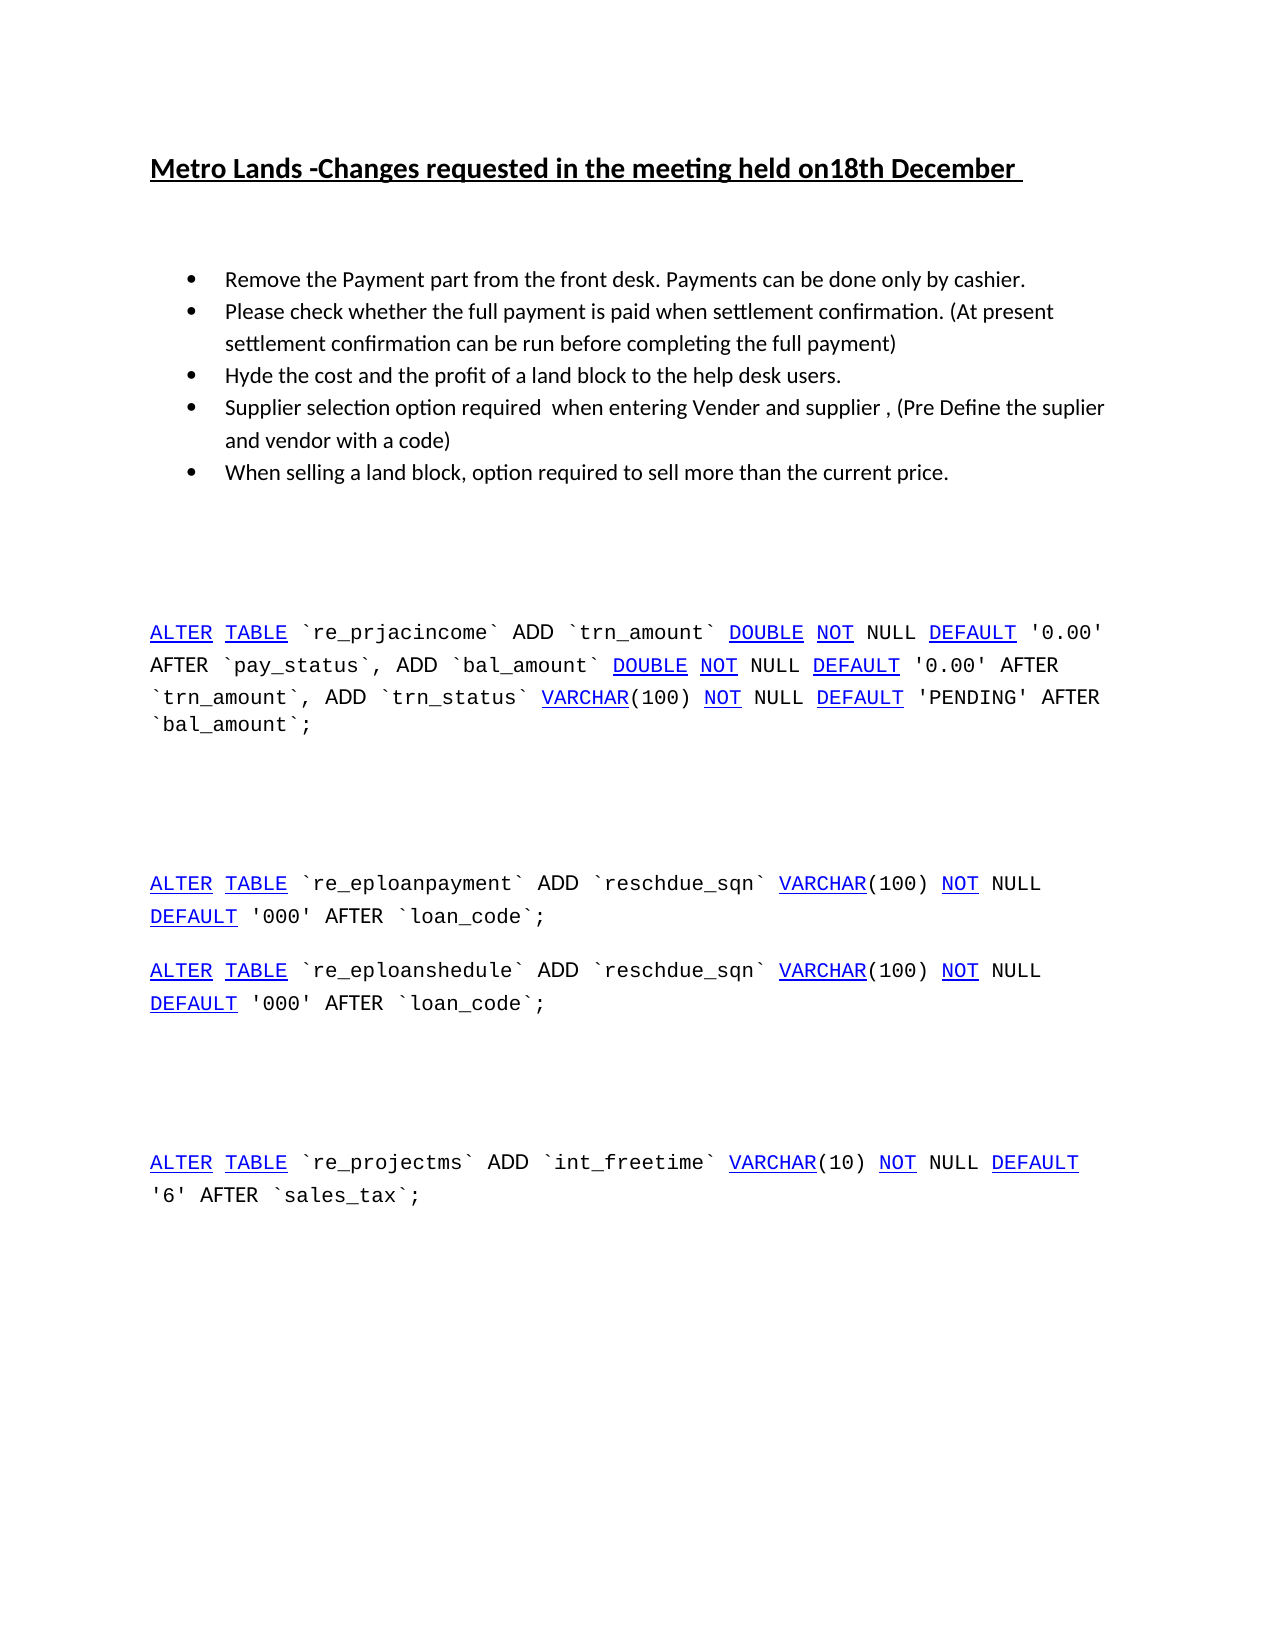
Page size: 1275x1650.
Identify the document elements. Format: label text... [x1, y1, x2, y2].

list Hyde the cost and the profit of a land block to the help desk users. [187, 361, 1125, 389]
text ALTER TABLE `re_prjacincome` ADD `trn_amount` DOUBLE NOT NULL DEFAULT '0.00' AFTER `pay_status`, ADD `bal_amount` DOUBLE NOT NULL DEFAULT '0.00' AFTER `trn_amount`, ADD `trn_status` VARCHAR(100) NOT NULL DEFAULT 'PENDING' AFTER `bal_amount`; [150, 617, 1125, 738]
text Metro Lands -Changes requested in the meeting held on18th December [150, 150, 1125, 186]
list Please check whether the full payment is paid when settlement confirmation. (At present settlement confirmation can be run before completing the full payment) [187, 297, 1125, 357]
text ALTER TABLE `re_projectms` ADD `int_freetime` VARCHAR(10) NOT NULL DEFAULT '6' AFTER `sales_tax`; [150, 1147, 1125, 1208]
text ALTER TABLE `re_eploanpayment` ADD `reschdue_sqn` VARCHAR(100) NOT NULL DEFAULT '000' AFTER `loan_code`; [150, 868, 1125, 930]
text ALTER TABLE `re_eploanshedule` ADD `reschdue_sqn` VARCHAR(100) NOT NULL DEFAULT '000' AFTER `loan_code`; [150, 955, 1125, 1016]
list Supplier selection option required when entering Vender and supplier , (Pre Define the suplier and vendor with a code) [187, 393, 1125, 454]
list When selling a land block, option required to sell more than the current price. [187, 458, 1125, 486]
list Remove the Payment part from the front desk. Payments can be done only by cashier. [187, 265, 1125, 293]
